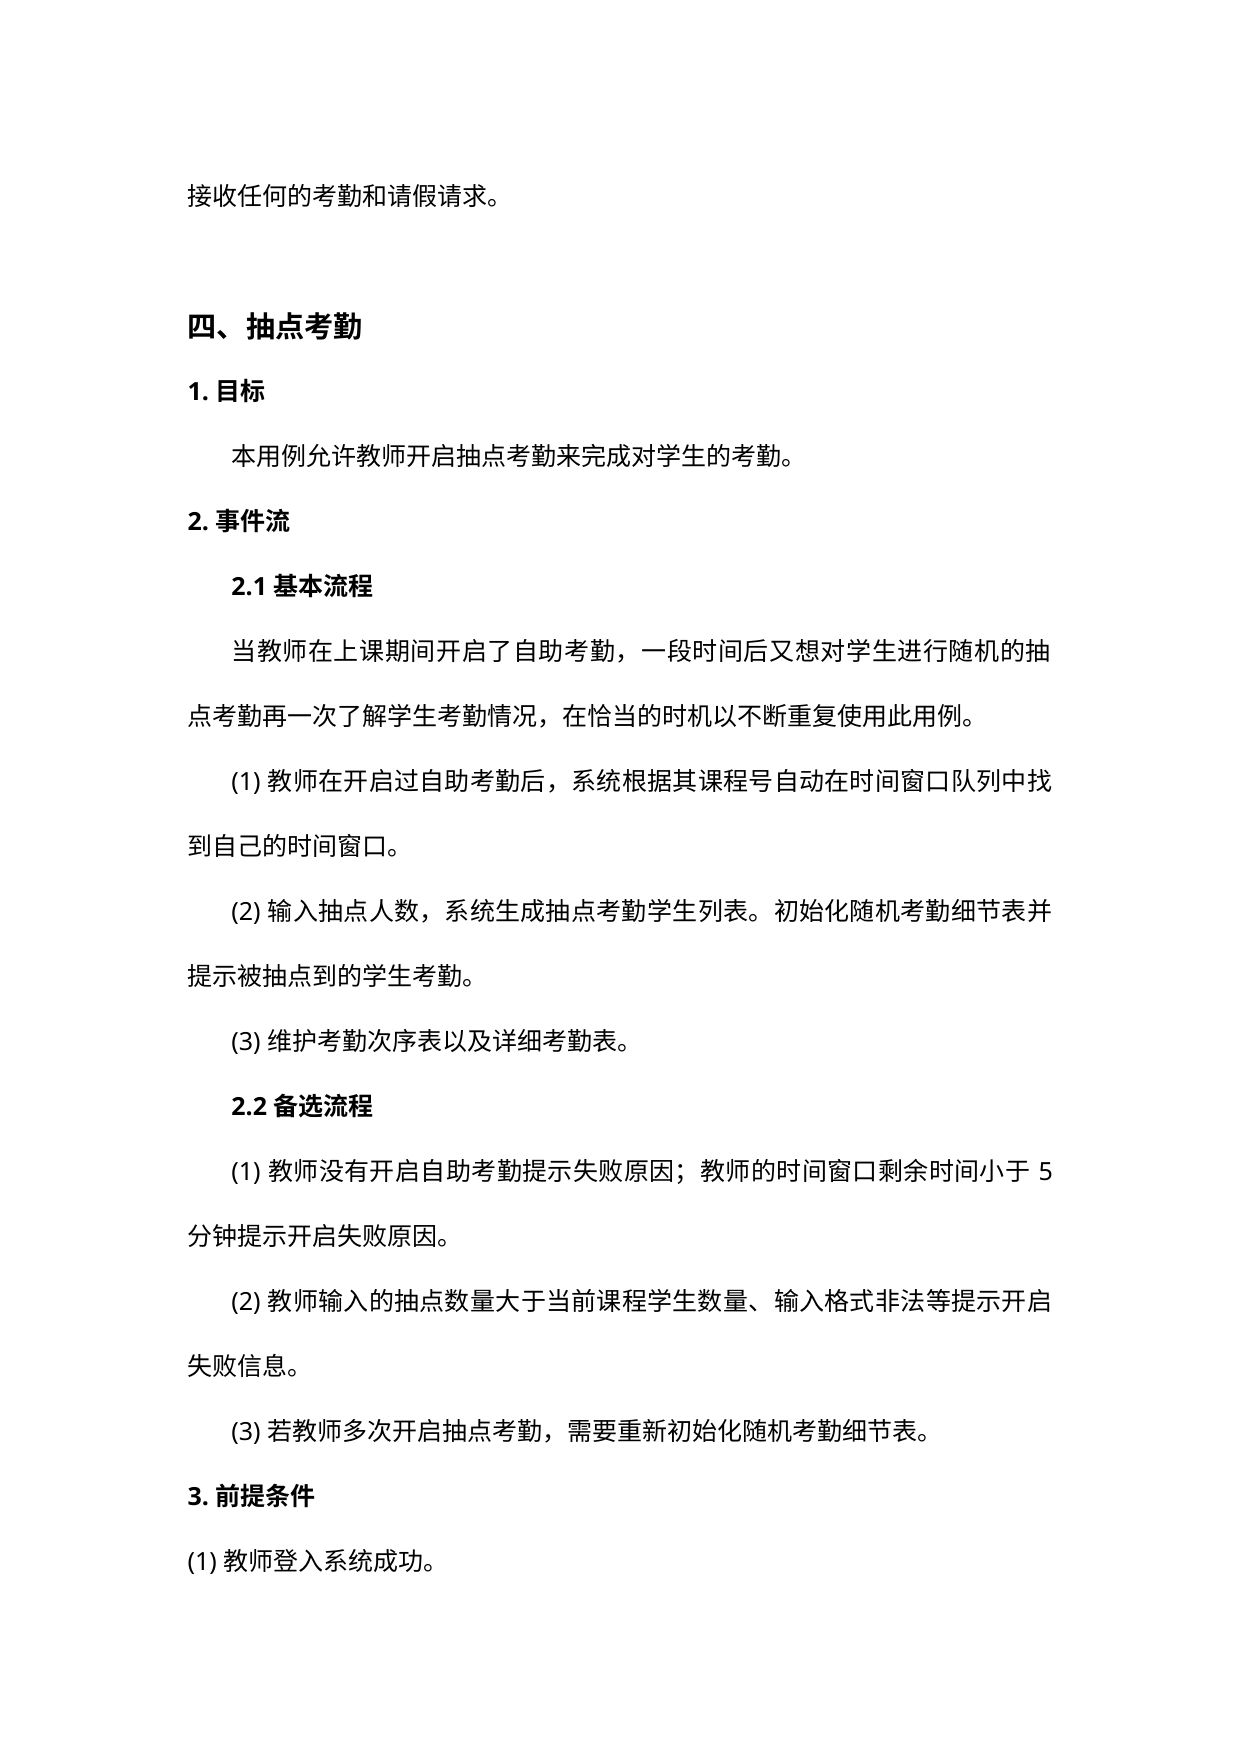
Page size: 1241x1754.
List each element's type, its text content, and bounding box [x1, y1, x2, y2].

text (3) 若教师多次开启抽点考勤，需要重新初始化随机考勤细节表。 [187, 1397, 1053, 1462]
text (1) 教师在开启过自助考勤后，系统根据其课程号自动在时间窗口队列中找到自己的时间窗口。 [187, 747, 1053, 877]
text 若用例执行成功，系统为教师维护一个新的时间窗口，被关闭的时间窗口不再接收任何的考勤和请假请求。 [187, 162, 1053, 227]
text 当教师在上课期间开启了自助考勤，一段时间后又想对学生进行随机的抽点考勤再一次了解学生考勤情况，在恰当的时机以不断重复使用此用例。 [187, 617, 1053, 747]
text (2) 教师输入的抽点数量大于当前课程学生数量、输入格式非法等提示开启失败信息。 [187, 1267, 1053, 1397]
text 2. 事件流 [187, 487, 1053, 552]
text (3) 维护考勤次序表以及详细考勤表。 [187, 1007, 1053, 1072]
text 2.1 基本流程 [187, 552, 1053, 617]
text 四、抽点考勤 [187, 292, 1053, 357]
text 2.2 备选流程 [187, 1072, 1053, 1137]
text (2) 输入抽点人数，系统生成抽点考勤学生列表。初始化随机考勤细节表并提示被抽点到的学生考勤。 [187, 877, 1053, 1007]
text (1) 教师登入系统成功。 [187, 1527, 1053, 1592]
text (1) 教师没有开启自助考勤提示失败原因；教师的时间窗口剩余时间小于5分钟提示开启失败原因。 [187, 1137, 1053, 1267]
text 3. 前提条件 [187, 1462, 1053, 1527]
text 本用例允许教师开启抽点考勤来完成对学生的考勤。 [187, 422, 1053, 487]
text 1. 目标 [187, 357, 1053, 422]
